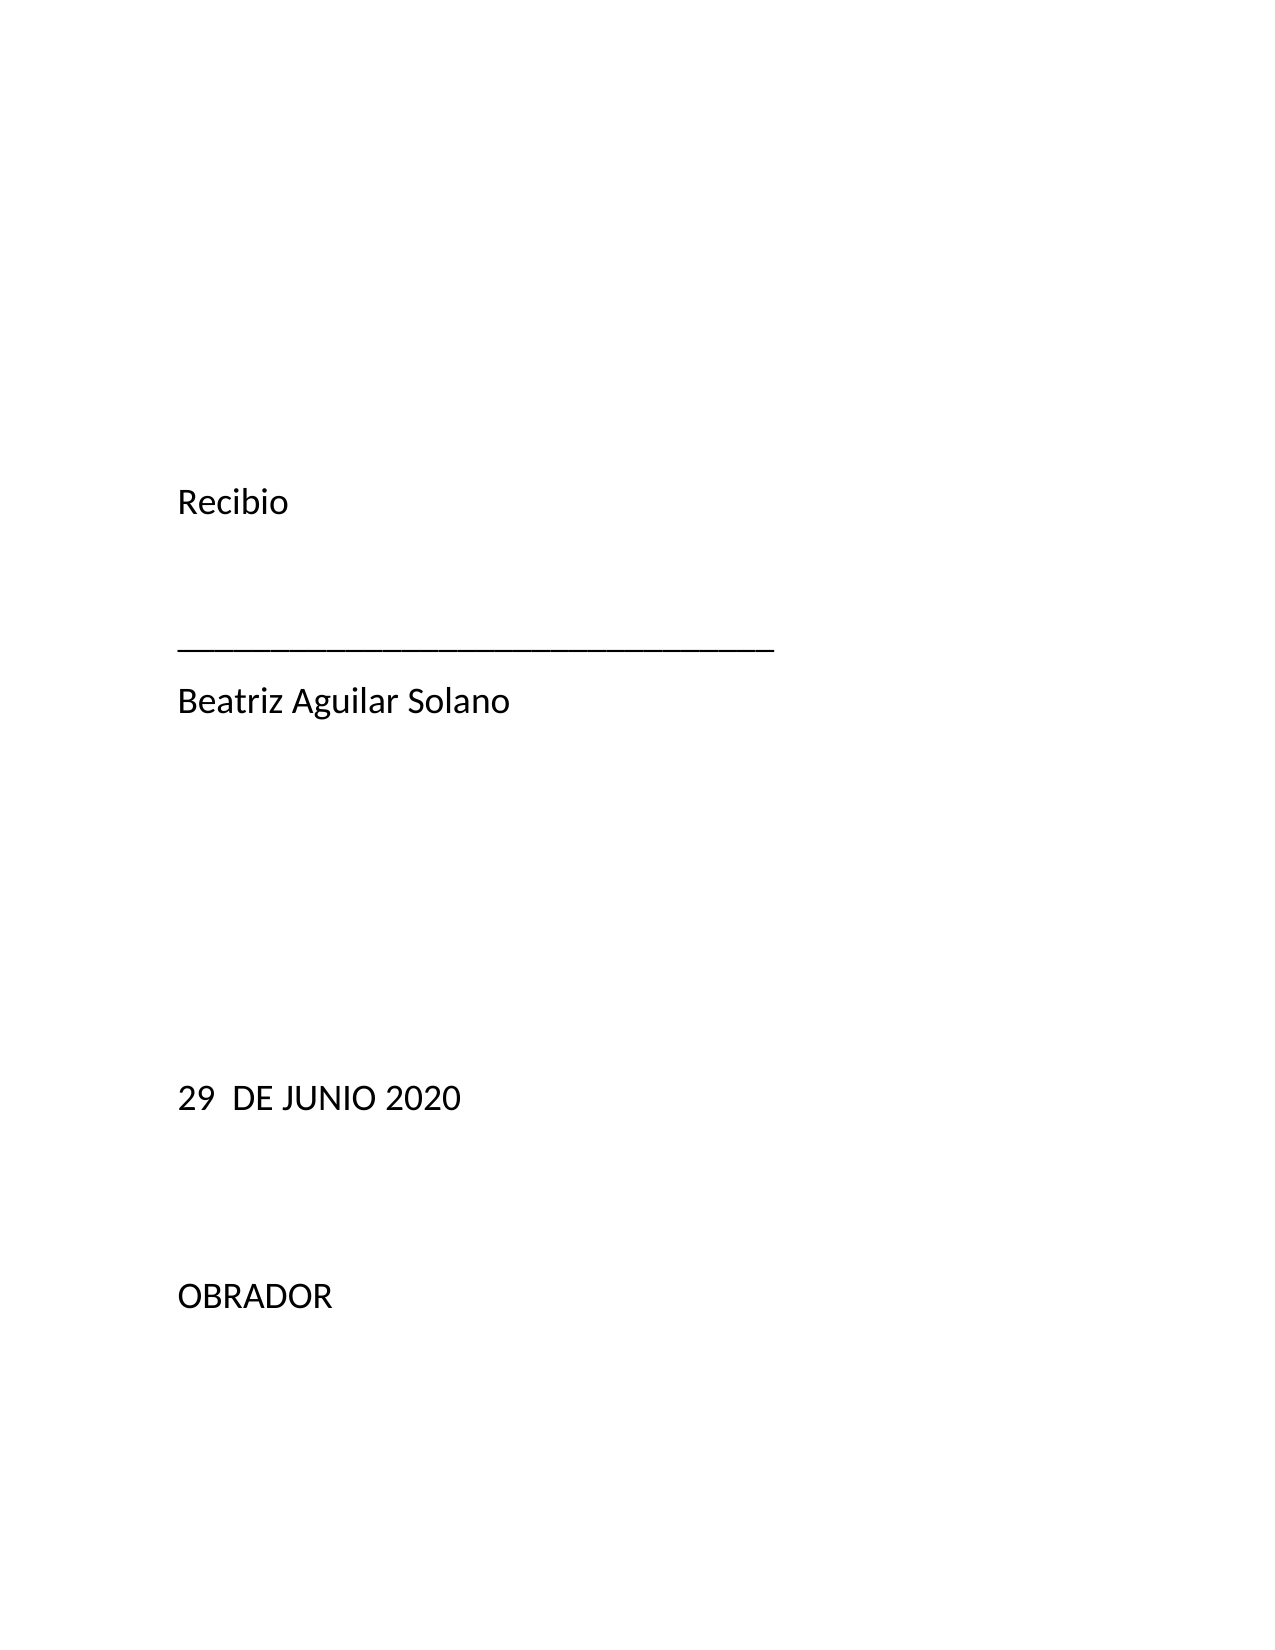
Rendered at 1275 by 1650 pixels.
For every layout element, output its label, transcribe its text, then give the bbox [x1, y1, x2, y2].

text ________________________________ [177, 611, 1098, 656]
text OBRADOR [177, 1272, 1098, 1318]
text Recibio [177, 478, 1098, 524]
text Beatriz Aguilar Solano [177, 677, 1098, 723]
text 29 DE JUNIO 2020 [177, 1074, 1098, 1119]
